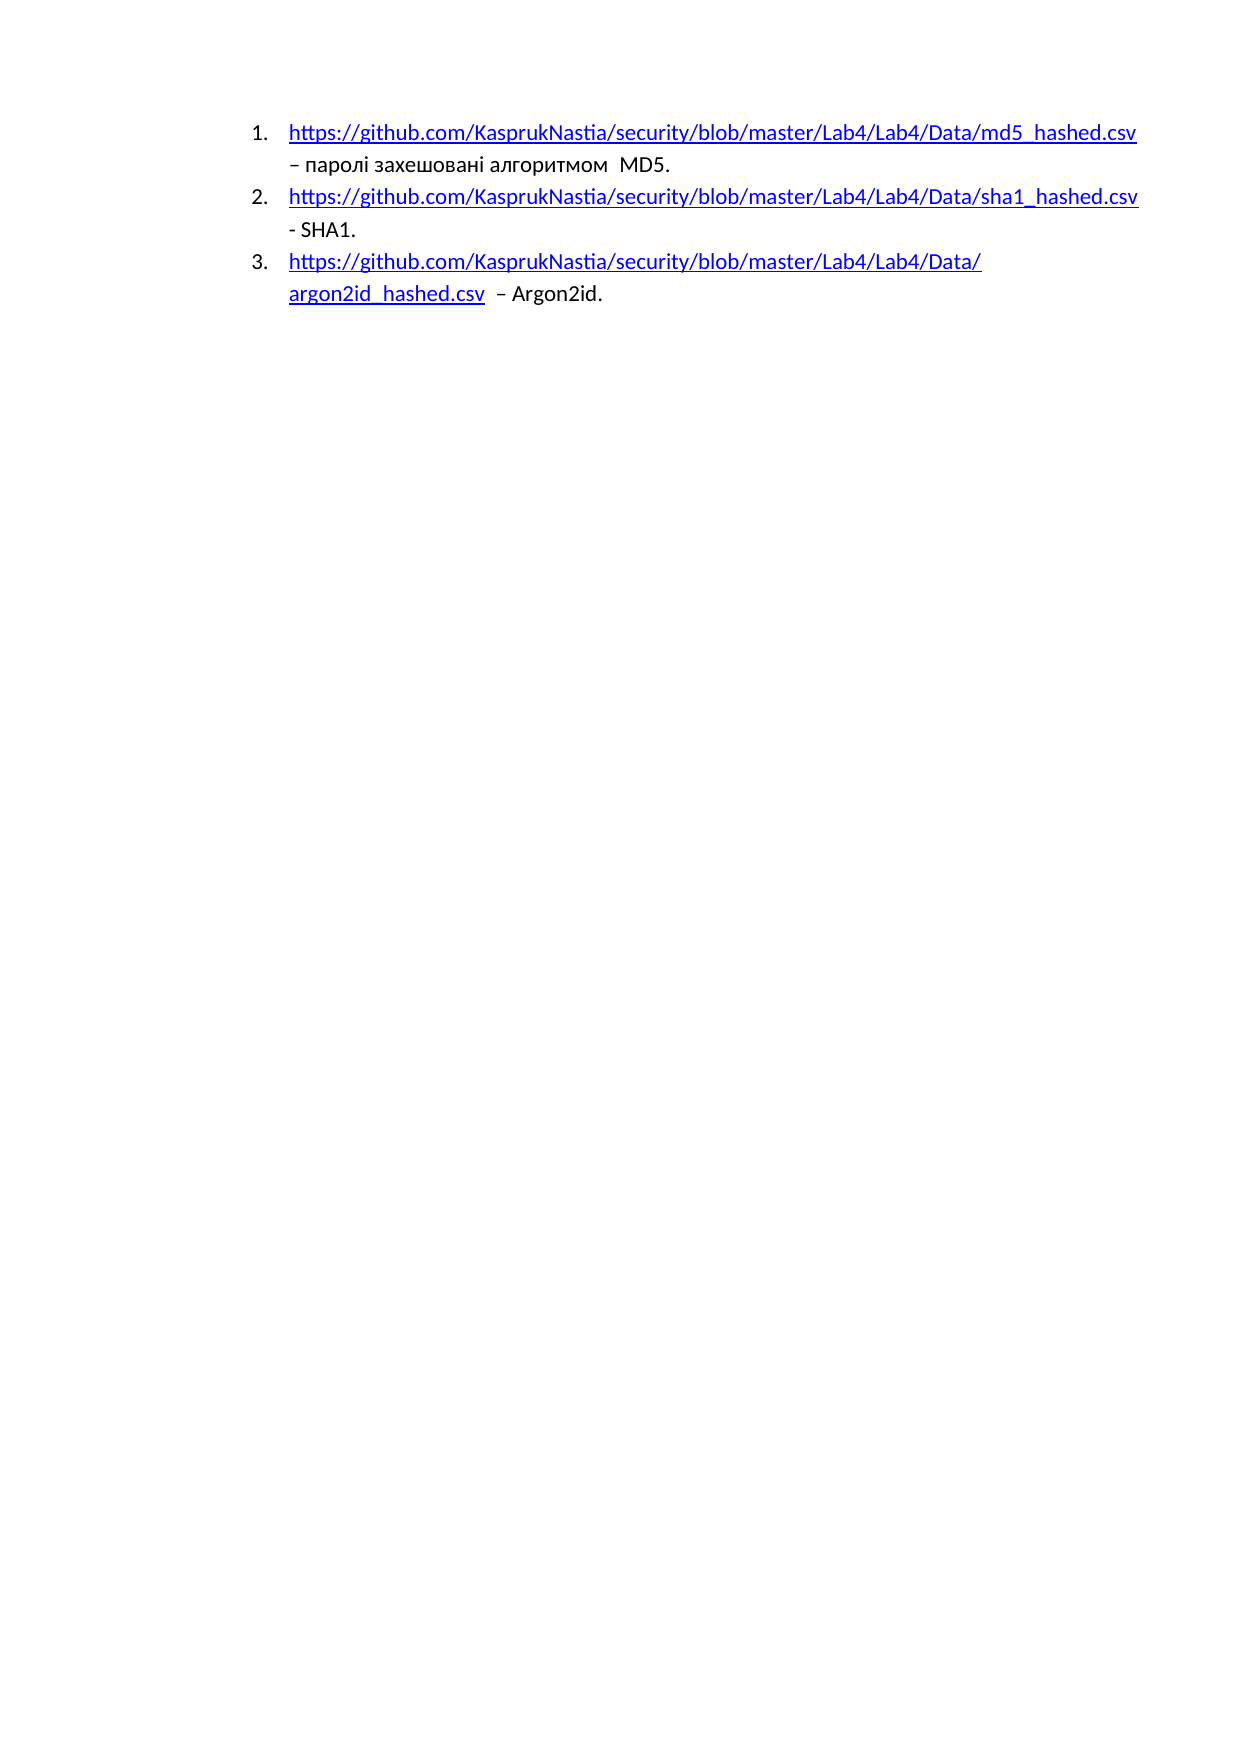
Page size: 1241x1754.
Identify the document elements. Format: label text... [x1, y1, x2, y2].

list https://github.com/KasprukNastia/security/blob/master/Lab4/Lab4/Data/md5_hashed.csv – паролі захешовані алгоритмом MD5. [251, 118, 1152, 178]
list https://github.com/KasprukNastia/security/blob/master/Lab4/Lab4/Data/sha1_hashed.csv - SHA1. [251, 182, 1152, 243]
list https://github.com/KasprukNastia/security/blob/master/Lab4/Lab4/Data/argon2id_hashed.csv – Argon2id. [251, 247, 1152, 307]
